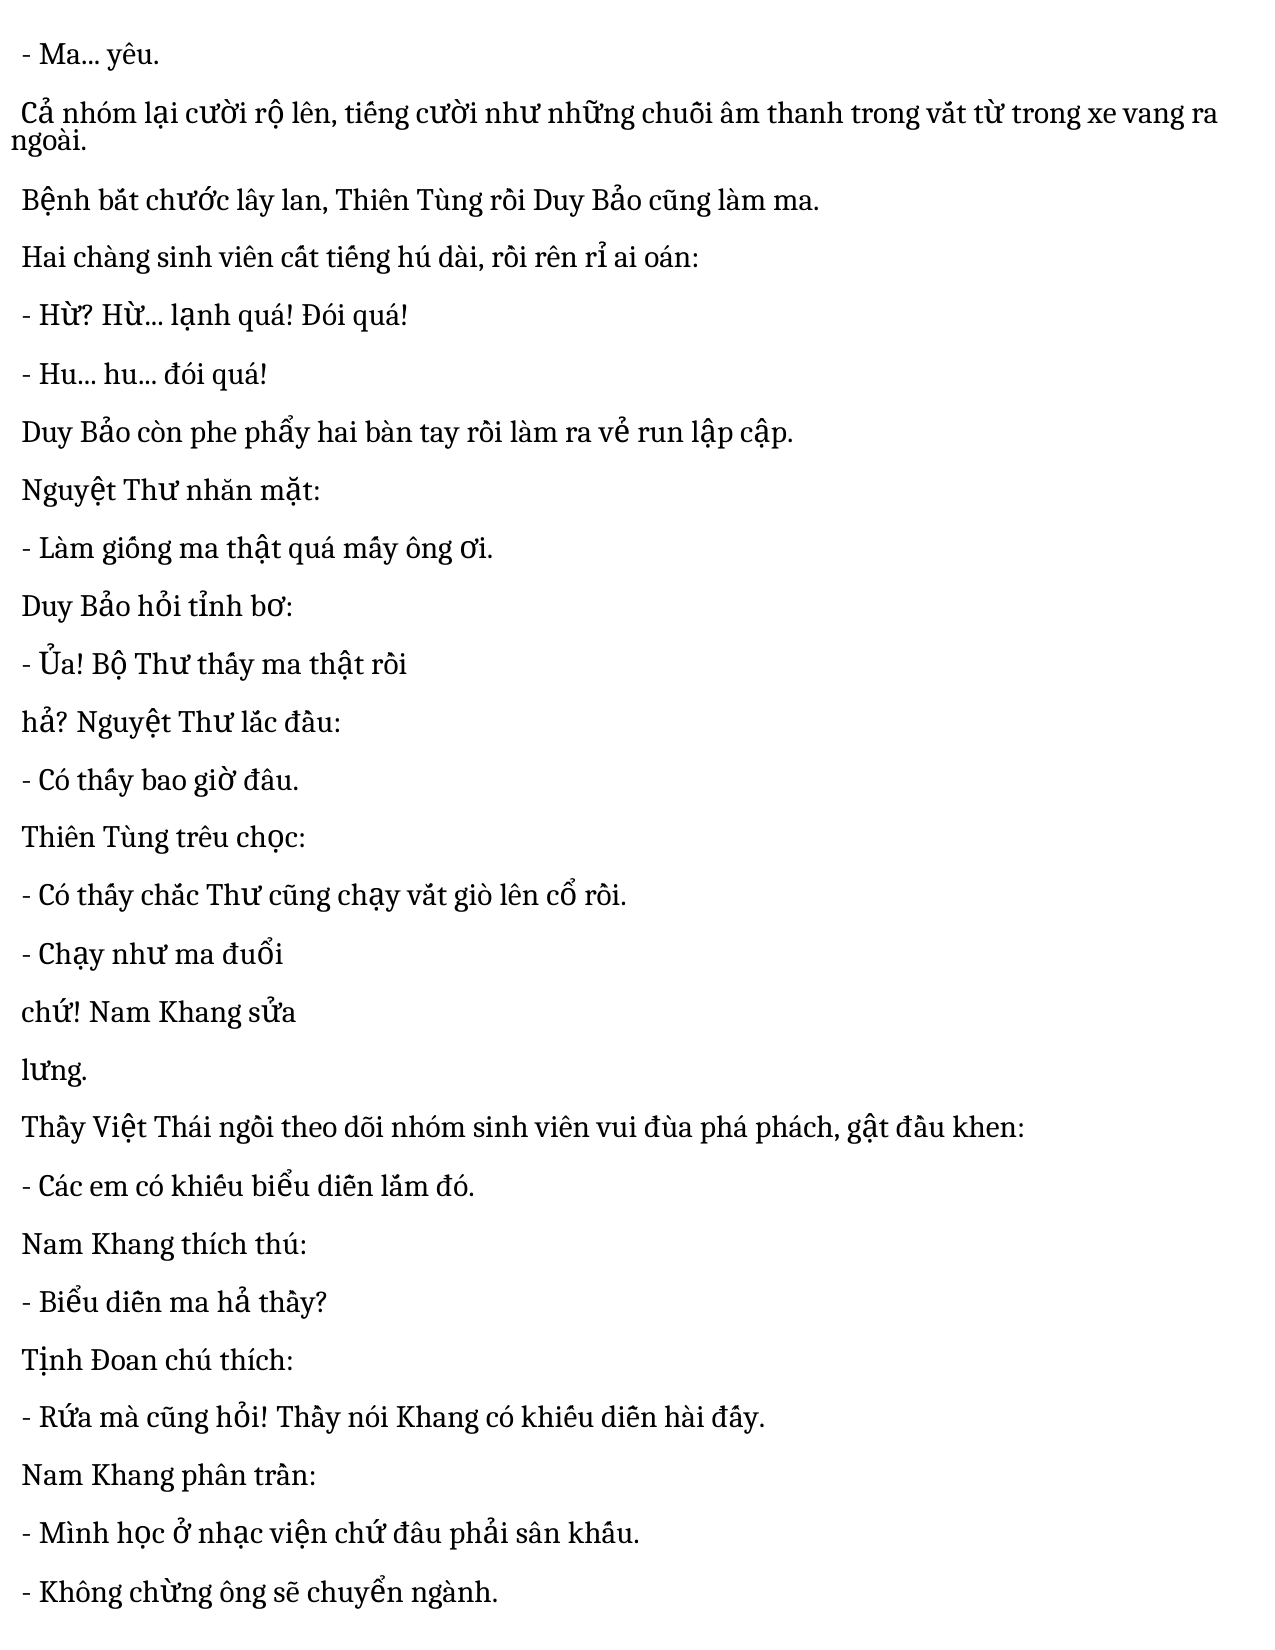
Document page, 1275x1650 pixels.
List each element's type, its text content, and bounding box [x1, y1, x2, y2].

list Có thấy chắc Thư cũng chạy vắt giò lên cổ rồi. [21, 877, 1275, 913]
list Biểu diễn ma hả thầy? Tịnh Đoan chú thích: [21, 1284, 332, 1378]
list Chạy như ma đuổi chứ! Nam Khang sửa lưng. [21, 936, 344, 1088]
list Mình học ở nhạc viện chứ đâu phải sân khấu. [21, 1515, 1275, 1551]
list Hừ? Hừ... lạnh quá! Đói quá! [21, 297, 1275, 333]
list Rứa mà cũng hỏi! Thầy nói Khang có khiếu diễn hài đấy. Nam Khang phân trần: [21, 1400, 779, 1493]
list Có thấy bao giờ đâu. Thiên Tùng trêu chọc: [21, 762, 314, 856]
text Bệnh bắt chước lây lan, Thiên Tùng rồi Duy Bảo cũng làm ma. Hai chàng sinh viên cất tiếng hú dài, rồi rên rỉ ai oán: [21, 182, 838, 276]
list Các em có khiếu biểu diễn lắm đó. Nam Khang thích thú: [21, 1168, 487, 1262]
list Không chừng ông sẽ chuyển ngành. [21, 1574, 1275, 1610]
text Thầy Việt Thái ngồi theo dõi nhóm sinh viên vui đùa phá phách, gật đầu khen: [21, 1110, 1275, 1146]
text Duy Bảo còn phe phẩy hai bàn tay rồi làm ra vẻ run lập cập. Nguyệt Thư nhăn mặt: [21, 415, 809, 508]
list Làm giống ma thật quá mấy ông ơi. Duy Bảo hỏi tỉnh bơ: [21, 531, 506, 624]
list Ủa! Bộ Thư thấy ma thật rồi hả? Nguyệt Thư lắc đầu: [21, 646, 459, 740]
list Ma... yêu. [21, 36, 1275, 72]
list Hu... hu... đói quá! [21, 356, 1275, 392]
text Cả nhóm lại cười rộ lên, tiếng cười như những chuỗi âm thanh trong vắt từ trong xe vang ra ngoài. [10, 100, 1275, 158]
